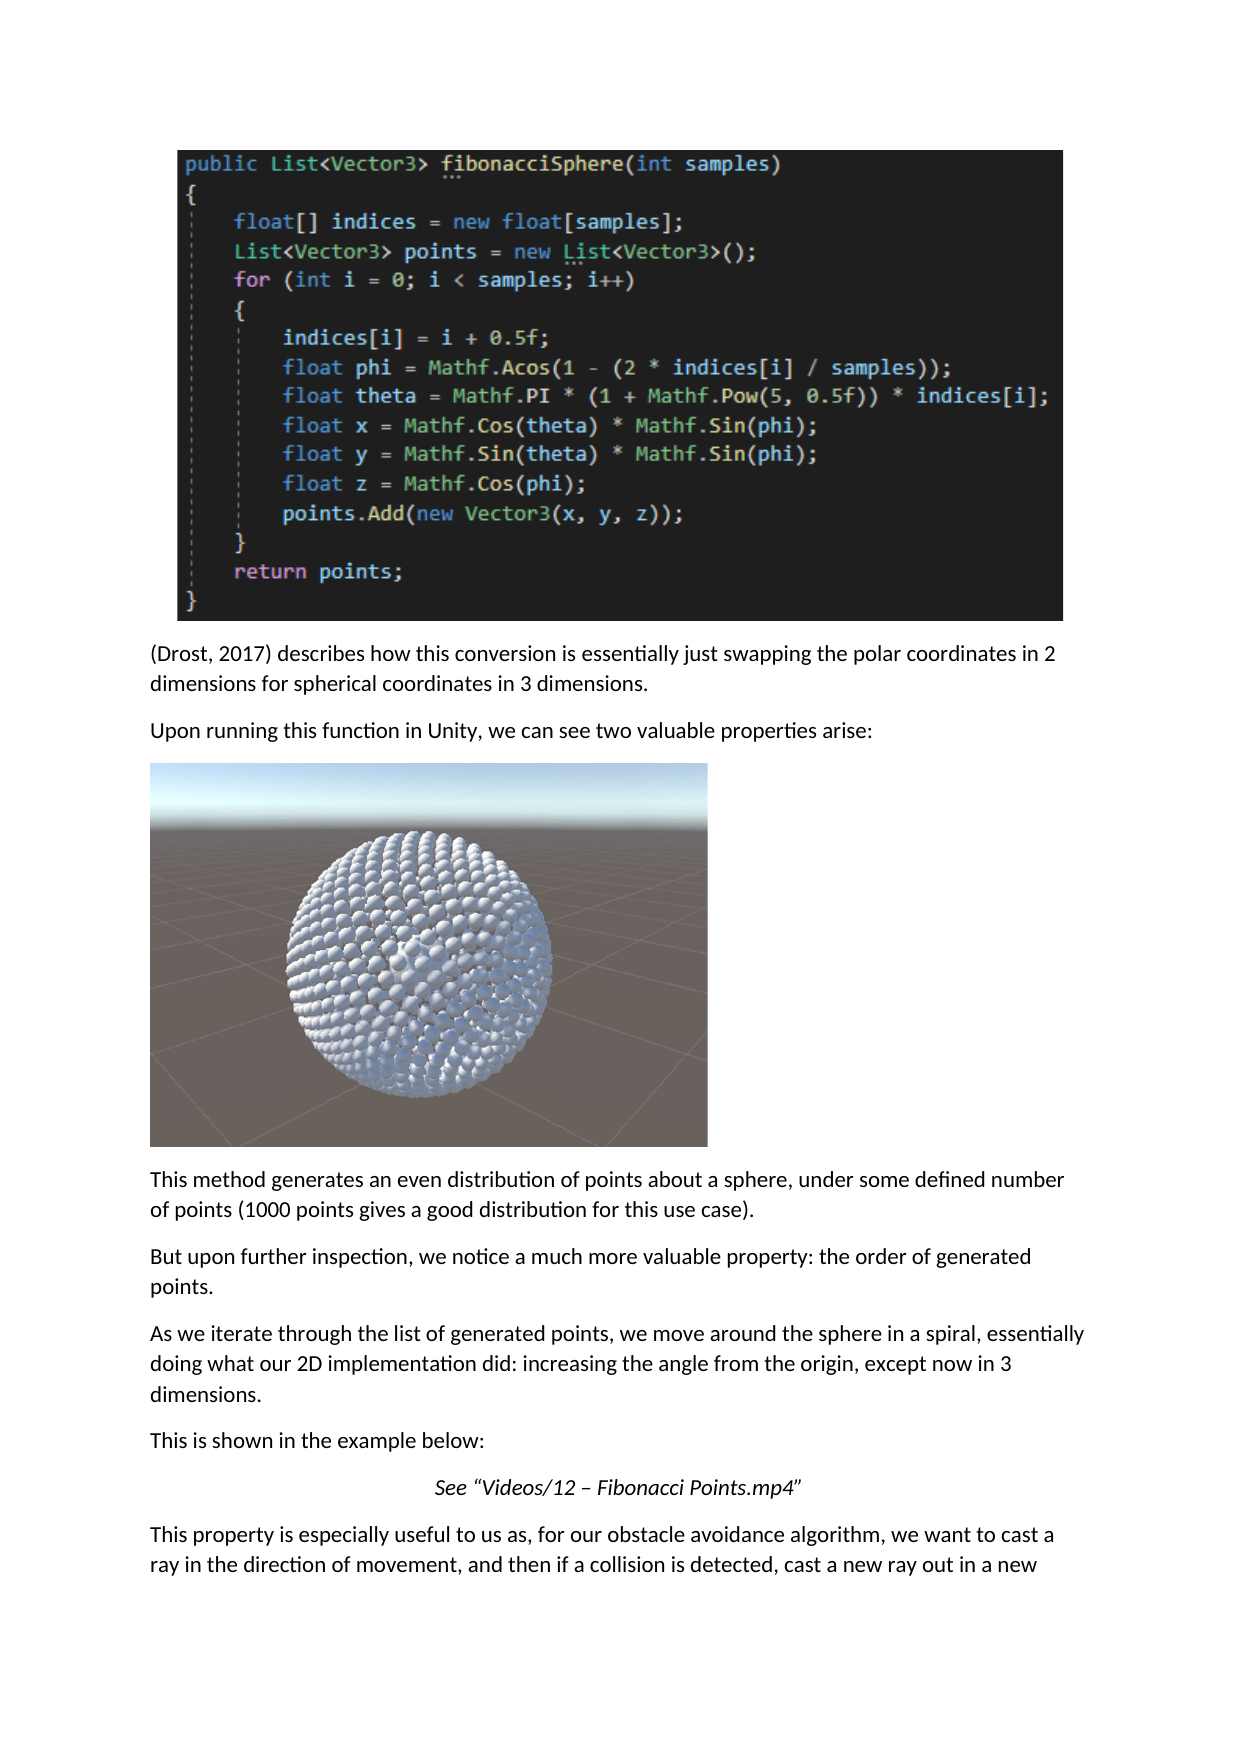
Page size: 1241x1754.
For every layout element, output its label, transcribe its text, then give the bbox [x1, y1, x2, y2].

text This is shown in the example below: [150, 1427, 1090, 1454]
text This method generates an even distribution of points about a sphere, under some defined number of points (1000 points gives a good distribution for this use case). [150, 1165, 1090, 1223]
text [150, 1520, 1090, 1578]
picture [177, 150, 1064, 621]
text Upon running this function in Unity, we can see two valuable properties arise: [150, 716, 1090, 744]
text But upon further inspection, we notice a much more valuable property: the order of generated points. [150, 1242, 1090, 1300]
text As we iterate through the list of generated points, we move around the sphere in a spiral, essentially doing what our 2D implementation did: increasing the angle from the origin, except now in 3 dimensions. [150, 1319, 1090, 1408]
text describes how this conversion is essentially just swapping the polar coordinates in 2 dimensions for spherical coordinates in 3 dimensions. [150, 639, 1090, 697]
picture [150, 763, 708, 1147]
text See “Videos/12 – Fibonacci Points.mp4” [150, 1473, 1090, 1501]
